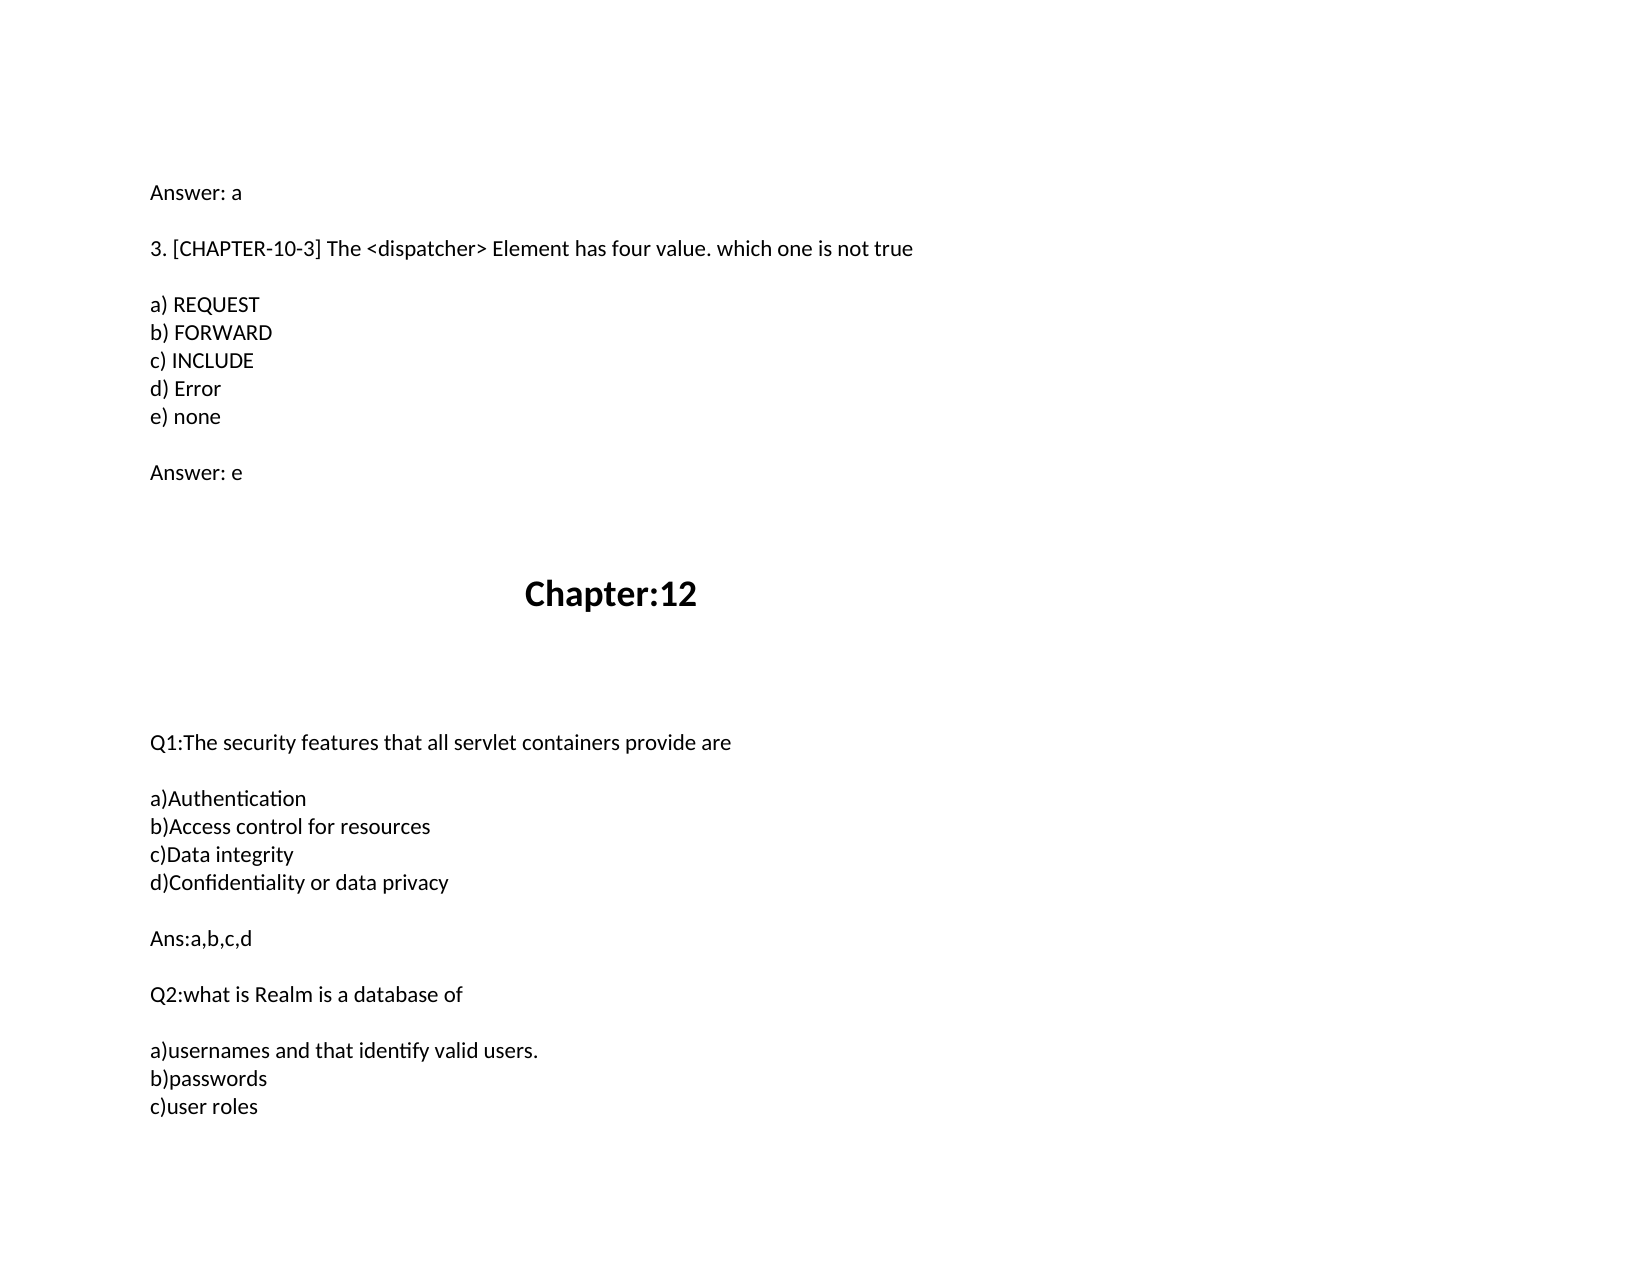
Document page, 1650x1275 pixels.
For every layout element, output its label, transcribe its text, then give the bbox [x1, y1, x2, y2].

text Q2:what is Realm is a database of [150, 980, 1500, 1008]
text b)passwords [150, 1064, 1500, 1092]
text b)Access control for resources [150, 812, 1500, 840]
text Chapter:12 [150, 570, 1500, 616]
text c)Data integrity [150, 840, 1500, 868]
text Q1:The security features that all servlet containers provide are [150, 728, 1500, 756]
text d) Error [150, 374, 1500, 402]
text a) REQUEST [150, 290, 1500, 318]
text Answer: e [150, 458, 1500, 486]
text a)Authentication [150, 784, 1500, 812]
text c) INCLUDE [150, 346, 1500, 374]
text a)usernames and that identify valid users. [150, 1036, 1500, 1064]
text c)user roles [150, 1092, 1500, 1121]
text 3. [CHAPTER-10-3] The <dispatcher> Element has four value. which one is not true [150, 234, 1500, 262]
text b) FORWARD [150, 318, 1500, 346]
text e) none [150, 402, 1500, 430]
text Ans:a,b,c,d [150, 924, 1500, 952]
text d)Confidentiality or data privacy [150, 868, 1500, 896]
text Answer: a [150, 178, 1500, 206]
